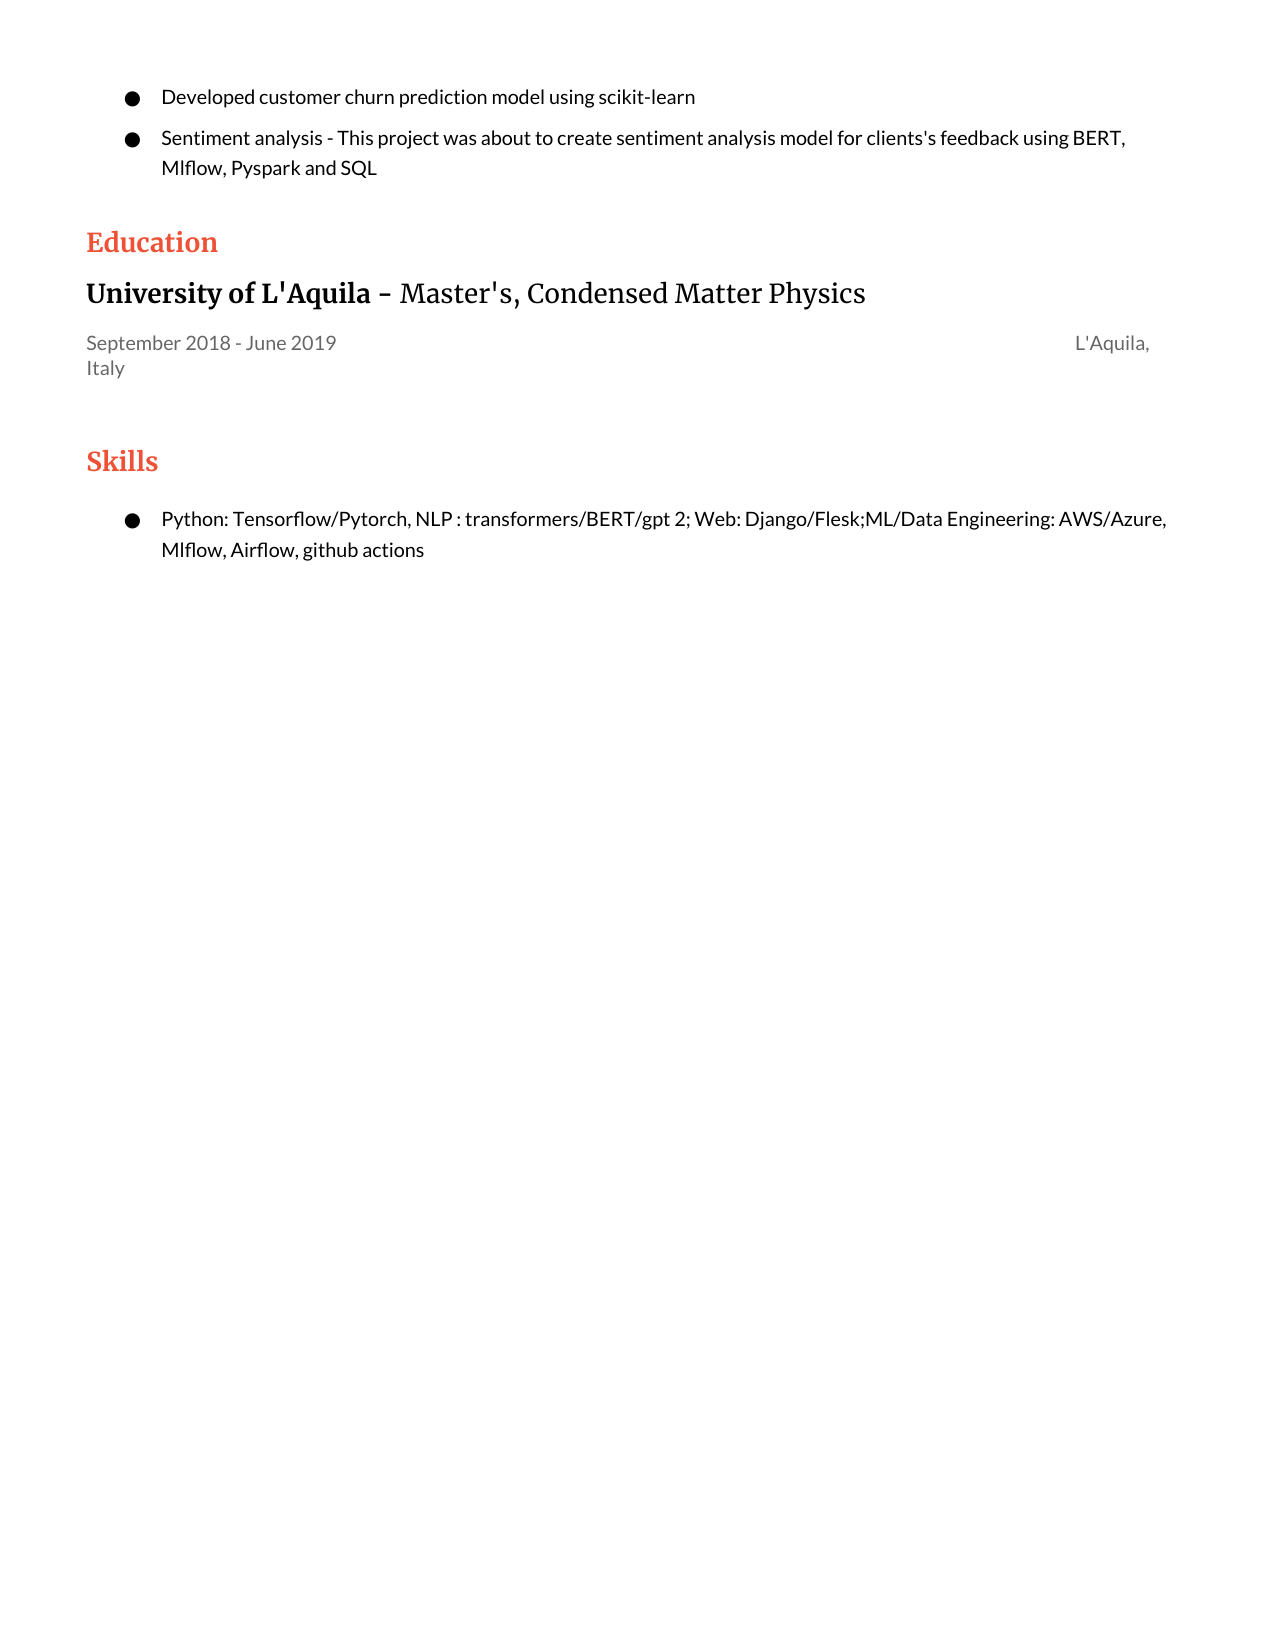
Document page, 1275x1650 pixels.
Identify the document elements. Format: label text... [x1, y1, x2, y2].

table_header Skills [75, 445, 1200, 497]
table_cell University of L'Aquila - Master's, Condensed Matter Physics September 2018 - June 2019 L'Aquila, Italy [75, 278, 1200, 398]
table_cell Python: Tensorflow/Pytorch, NLP : transformers/BERT/gpt 2; Web: Django/Flesk;ML/Data Engineering: AWS/Azure, Mlflow, Airflow, github actions [75, 497, 1200, 561]
table_header Education [75, 227, 1200, 278]
